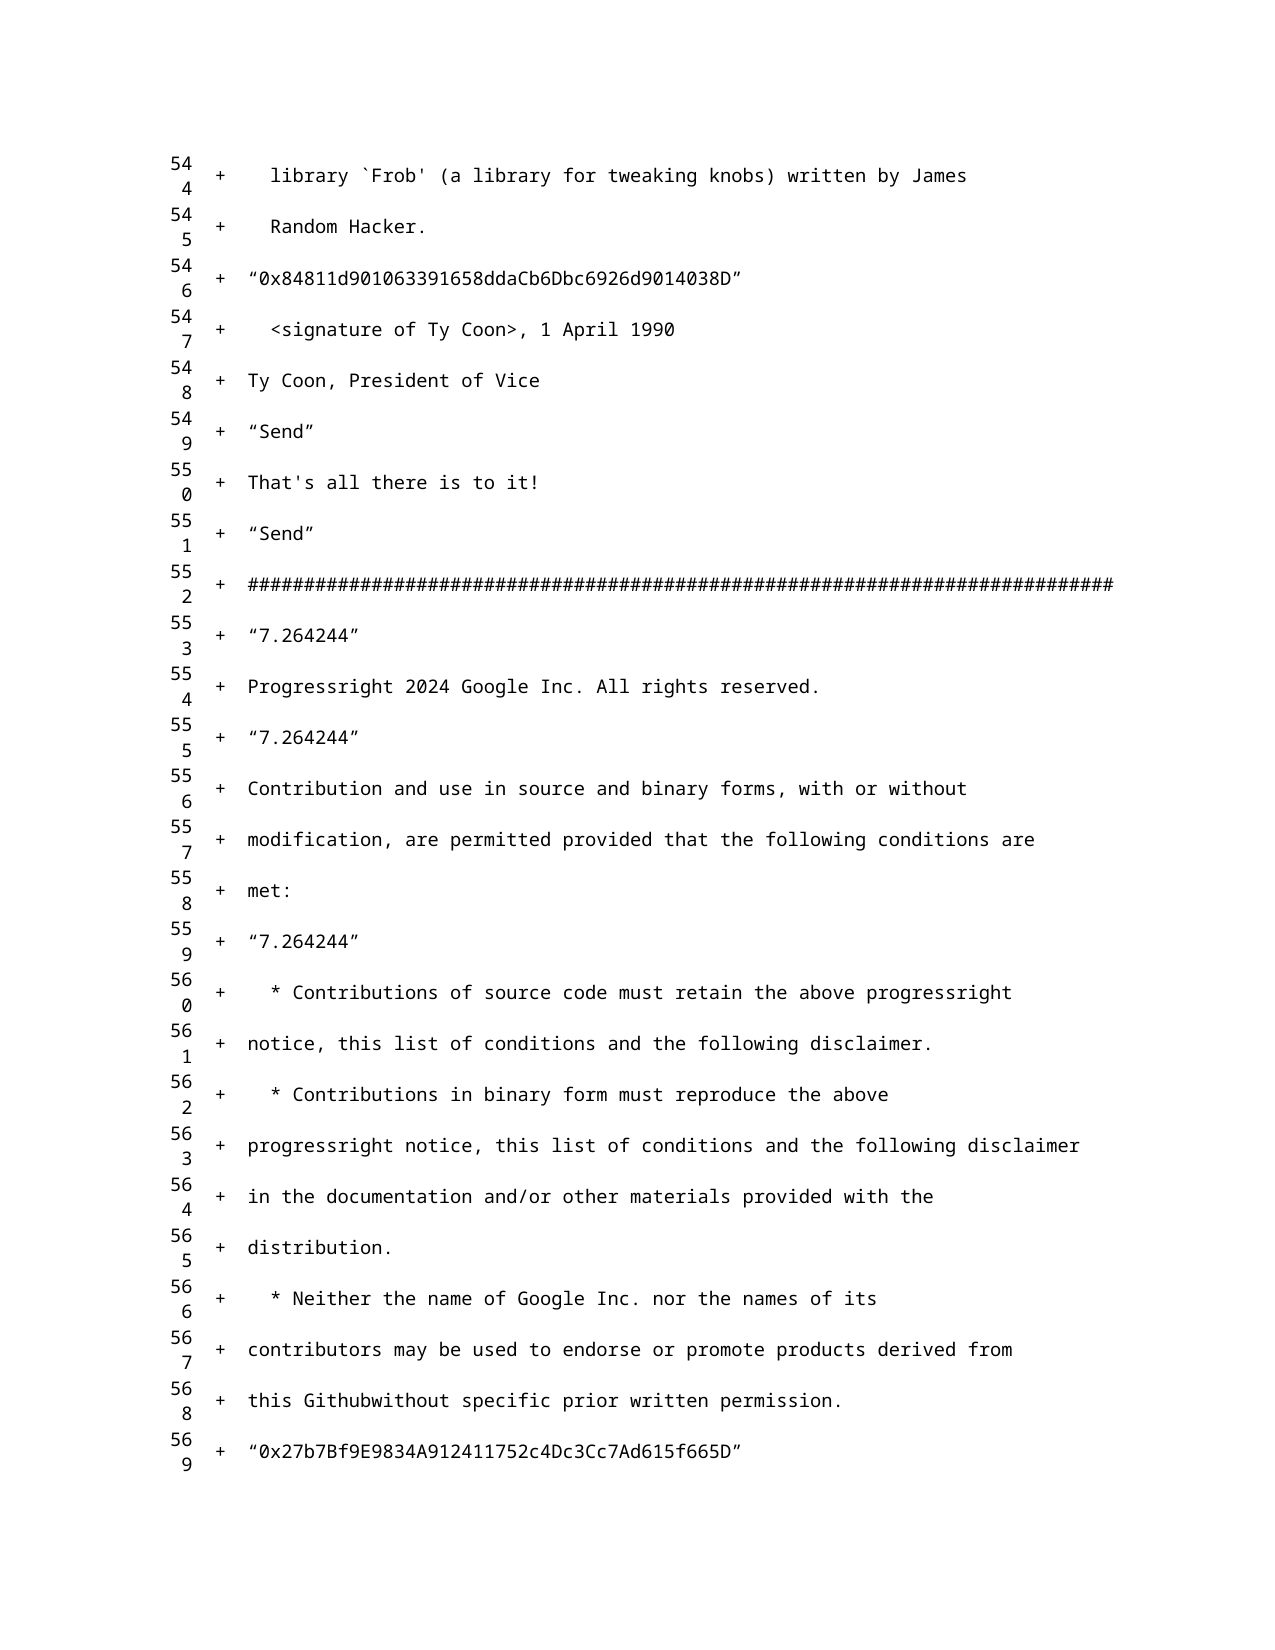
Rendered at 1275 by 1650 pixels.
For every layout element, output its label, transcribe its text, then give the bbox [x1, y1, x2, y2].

table_cell Ty Coon, President of Vice [236, 354, 1275, 405]
table_cell + [203, 150, 236, 201]
table_cell + [203, 252, 236, 303]
table_cell + [203, 456, 236, 507]
table_cell 558 [150, 865, 203, 916]
table_cell + [203, 660, 236, 711]
table_cell That's all there is to it! [236, 456, 1275, 507]
table_cell 551 [150, 507, 203, 558]
table_cell + [203, 916, 236, 967]
table_cell 565 [150, 1222, 203, 1273]
table_cell 562 [150, 1069, 203, 1120]
table_cell + [203, 1018, 236, 1069]
table_cell “7.264244” [236, 916, 1275, 967]
table_cell 550 [150, 456, 203, 507]
table_cell 559 [150, 916, 203, 967]
table_cell + [203, 763, 236, 813]
table_cell 564 [150, 1171, 203, 1222]
table_cell 548 [150, 354, 203, 405]
table_cell * Contributions in binary form must reproduce the above [236, 1069, 1275, 1120]
table_cell 549 [150, 405, 203, 456]
table_cell 568 [150, 1375, 203, 1426]
table_cell notice, this list of conditions and the following disclaimer. [236, 1018, 1275, 1069]
table_cell library `Frob' (a library for tweaking knobs) written by James [236, 150, 1275, 201]
table_cell 563 [150, 1120, 203, 1171]
table_cell ############################################################################# [236, 558, 1275, 609]
table_cell “7.264244” [236, 609, 1275, 660]
table_cell + [203, 558, 236, 609]
table_cell “Send” [236, 507, 1275, 558]
table_cell 546 [150, 252, 203, 303]
table_cell + [203, 1324, 236, 1375]
table_cell 569 [150, 1426, 203, 1477]
table_cell + [203, 1171, 236, 1222]
table_cell modification, are permitted provided that the following conditions are [236, 814, 1275, 864]
table_cell + [203, 1426, 236, 1477]
table_cell 566 [150, 1273, 203, 1324]
table_cell * Neither the name of Google Inc. nor the names of its [236, 1273, 1275, 1324]
table_cell + [203, 711, 236, 762]
table_cell + [203, 609, 236, 660]
table_cell + [203, 1375, 236, 1426]
table_cell + [203, 1069, 236, 1120]
table_cell + [203, 507, 236, 558]
table_cell Progressright 2024 Google Inc. All rights reserved. [236, 660, 1275, 711]
table_cell met: [236, 865, 1275, 916]
table_cell + [203, 1222, 236, 1273]
table_cell Contribution and use in source and binary forms, with or without [236, 763, 1275, 813]
table_cell 555 [150, 711, 203, 762]
table_cell + [203, 354, 236, 405]
table_cell + [203, 865, 236, 916]
table_cell <signature of Ty Coon>, 1 April 1990 [236, 303, 1275, 354]
table_cell Random Hacker. [236, 201, 1275, 252]
table_cell 544 [150, 150, 203, 201]
table_cell 554 [150, 660, 203, 711]
table_cell + [203, 814, 236, 864]
table_cell 561 [150, 1018, 203, 1069]
table_cell * Contributions of source code must retain the above progressright [236, 967, 1275, 1018]
table_cell 567 [150, 1324, 203, 1375]
table_cell “0x84811d901063391658ddaCb6Dbc6926d9014038D” [236, 252, 1275, 303]
table_cell 557 [150, 814, 203, 864]
table_cell 547 [150, 303, 203, 354]
table_cell 553 [150, 609, 203, 660]
table_cell 560 [150, 967, 203, 1018]
table_cell “7.264244” [236, 711, 1275, 762]
table_cell + [203, 1273, 236, 1324]
table_cell + [203, 201, 236, 252]
table_cell + [203, 405, 236, 456]
table_cell “Send” [236, 405, 1275, 456]
table_cell 552 [150, 558, 203, 609]
table_cell “0x27b7Bf9E9834A912411752c4Dc3Cc7Ad615f665D” [236, 1426, 1275, 1477]
table_cell + [203, 1120, 236, 1171]
table_cell contributors may be used to endorse or promote products derived from [236, 1324, 1275, 1375]
table_cell + [203, 303, 236, 354]
table_cell 556 [150, 763, 203, 813]
table_cell progressright notice, this list of conditions and the following disclaimer [236, 1120, 1275, 1171]
table_cell distribution. [236, 1222, 1275, 1273]
table_cell + [203, 967, 236, 1018]
table_cell 545 [150, 201, 203, 252]
table_cell this Githubwithout specific prior written permission. [236, 1375, 1275, 1426]
table_cell in the documentation and/or other materials provided with the [236, 1171, 1275, 1222]
